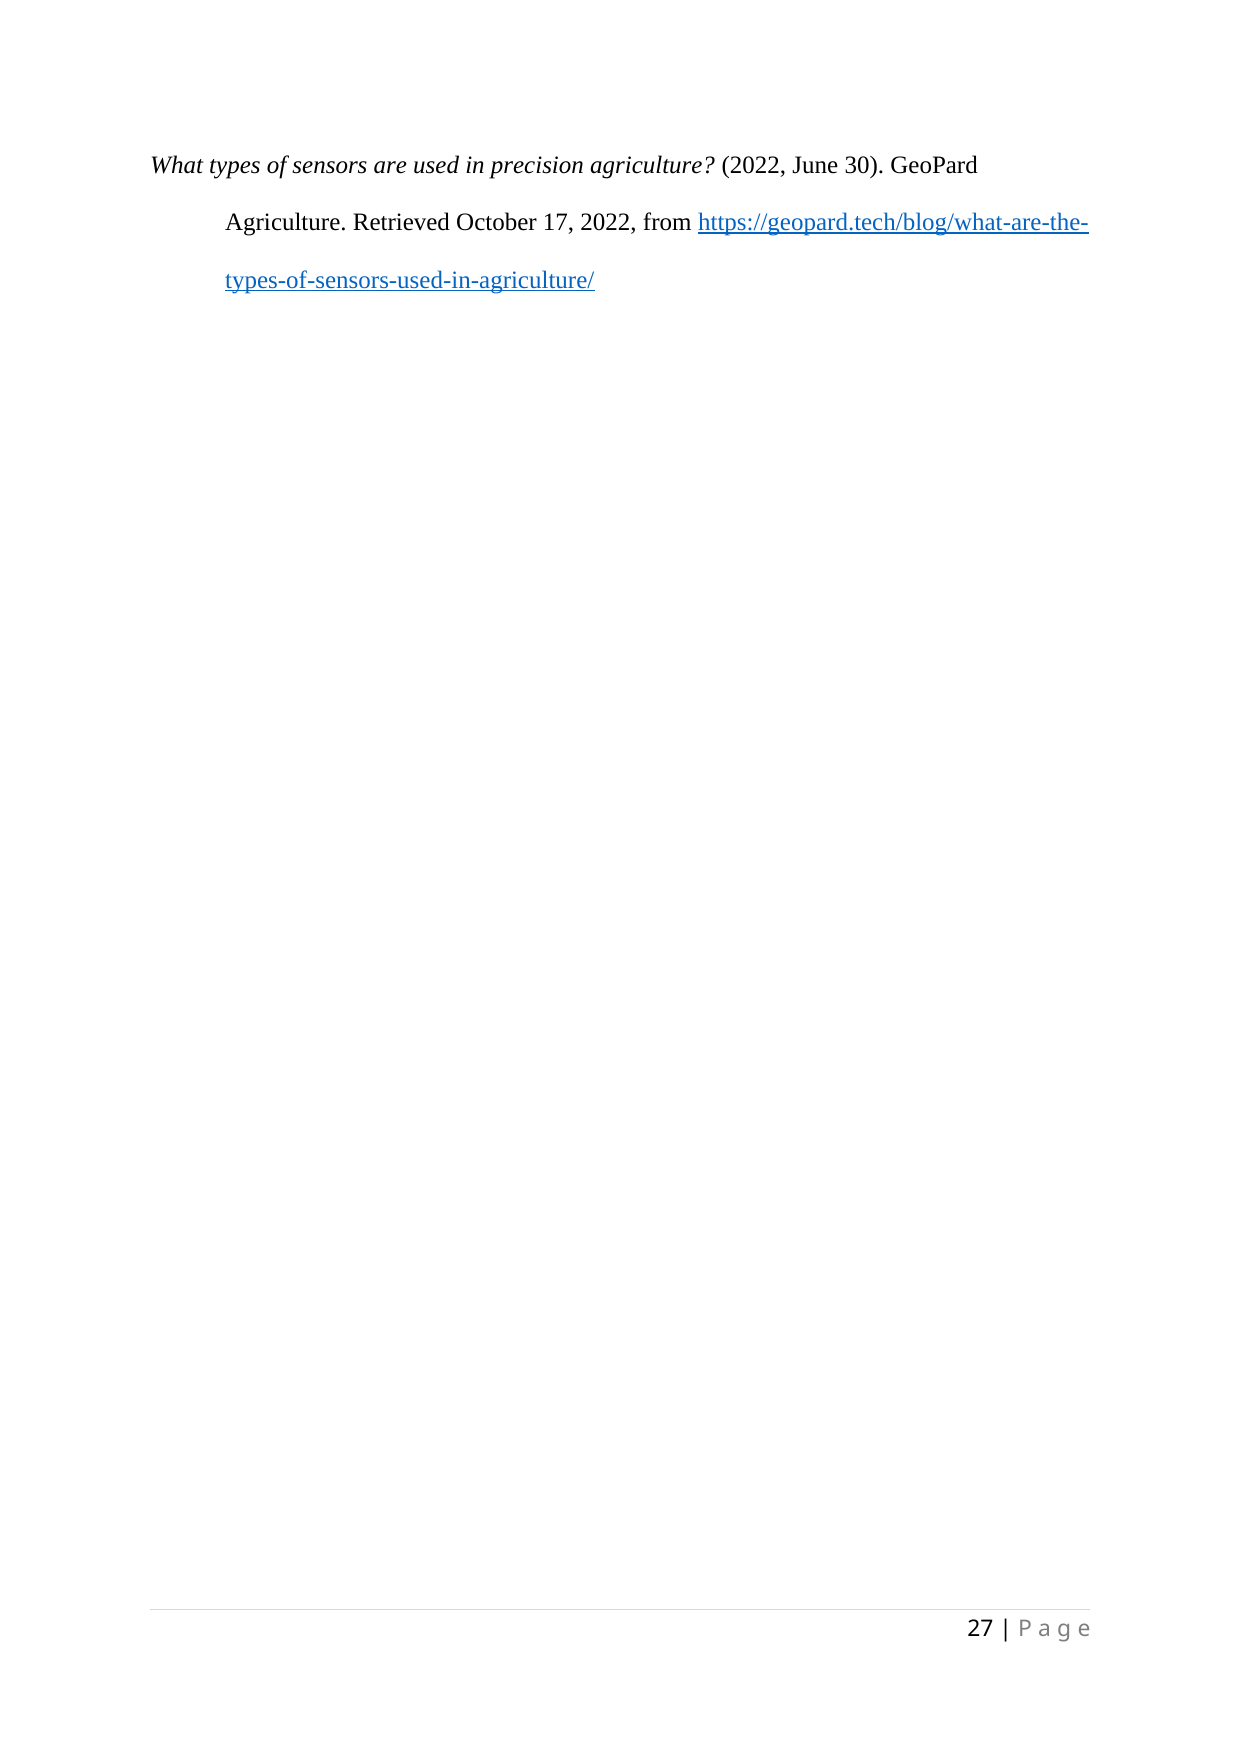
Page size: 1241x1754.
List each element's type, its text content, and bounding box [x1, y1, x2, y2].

text What types of sensors are used in precision agriculture? (2022, June 30). GeoPard Agriculture. Retrieved October 17, 2022, from https://geopard.tech/blog/what-are-the-types-of-sensors-used-in-agriculture/ [150, 150, 1090, 294]
